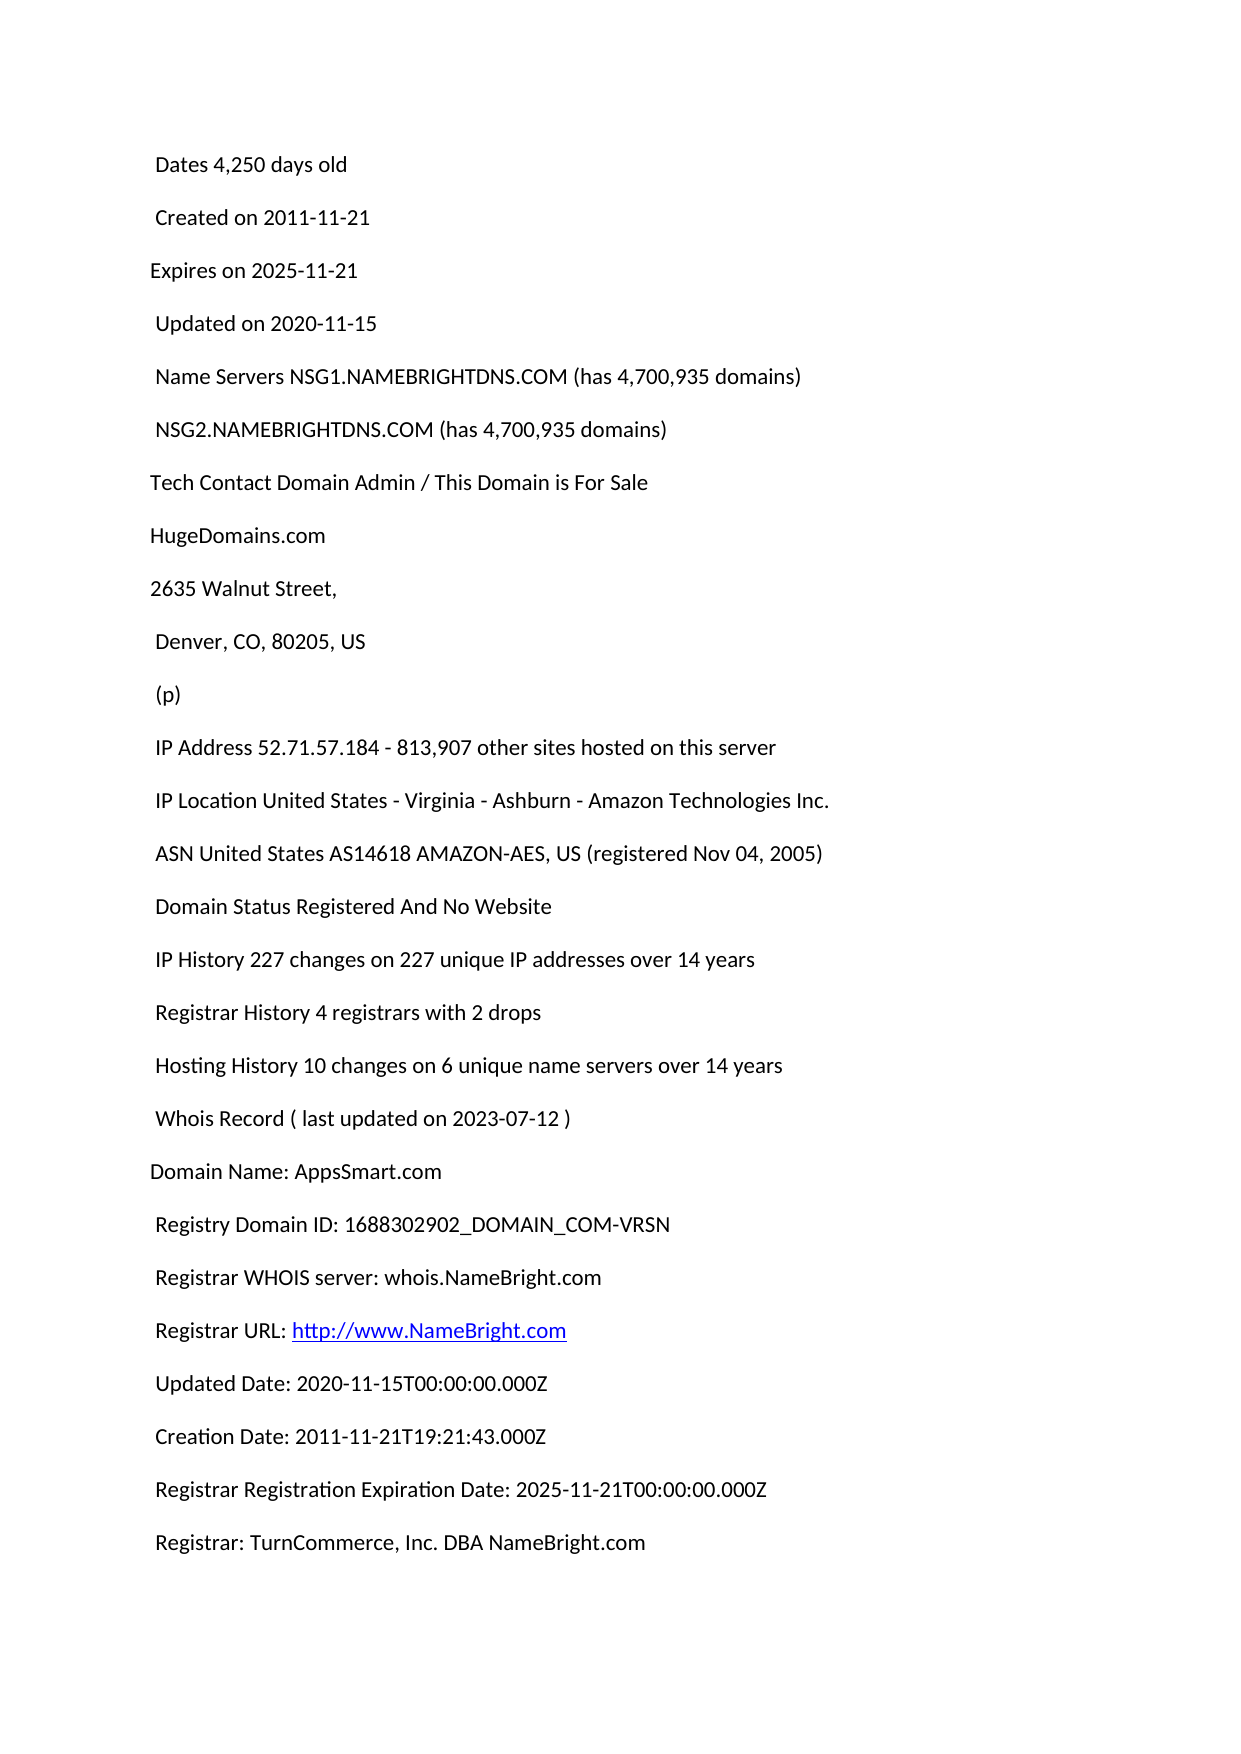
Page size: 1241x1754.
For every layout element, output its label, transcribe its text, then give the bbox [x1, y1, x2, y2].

text Registrar WHOIS server: whois.NameBright.com [150, 1263, 1090, 1291]
text Expires on 2025-11-21 [150, 256, 1090, 284]
text ASN United States AS14618 AMAZON-AES, US (registered Nov 04, 2005) [150, 839, 1090, 867]
text Registrar URL: http://www.NameBright.com [150, 1316, 1090, 1344]
text Name Servers NSG1.NAMEBRIGHTDNS.COM (has 4,700,935 domains) [150, 362, 1090, 390]
text (p) [150, 680, 1090, 708]
text Dates 4,250 days old [150, 150, 1090, 178]
text Denver, CO, 80205, US [150, 627, 1090, 655]
text IP Location United States - Virginia - Ashburn - Amazon Technologies Inc. [150, 786, 1090, 814]
text HugeDomains.com [150, 521, 1090, 549]
text Registrar History 4 registrars with 2 drops [150, 998, 1090, 1026]
text Domain Status Registered And No Website [150, 892, 1090, 920]
text Domain Name: AppsSmart.com [150, 1157, 1090, 1185]
text Whois Record ( last updated on 2023-07-12 ) [150, 1104, 1090, 1132]
text NSG2.NAMEBRIGHTDNS.COM (has 4,700,935 domains) [150, 415, 1090, 443]
text Registrar Registration Expiration Date: 2025-11-21T00:00:00.000Z [150, 1476, 1090, 1503]
text Created on 2011-11-21 [150, 203, 1090, 231]
text Registry Domain ID: 1688302902_DOMAIN_COM-VRSN [150, 1210, 1090, 1238]
text Tech Contact Domain Admin / This Domain is For Sale [150, 468, 1090, 496]
text IP History 227 changes on 227 unique IP addresses over 14 years [150, 945, 1090, 973]
text Creation Date: 2011-11-21T19:21:43.000Z [150, 1422, 1090, 1451]
text Registrar: TurnCommerce, Inc. DBA NameBright.com [150, 1528, 1090, 1557]
text Updated on 2020-11-15 [150, 309, 1090, 337]
text 2635 Walnut Street, [150, 574, 1090, 602]
text Updated Date: 2020-11-15T00:00:00.000Z [150, 1369, 1090, 1397]
text IP Address 52.71.57.184 - 813,907 other sites hosted on this server [150, 733, 1090, 761]
text Hosting History 10 changes on 6 unique name servers over 14 years [150, 1051, 1090, 1079]
